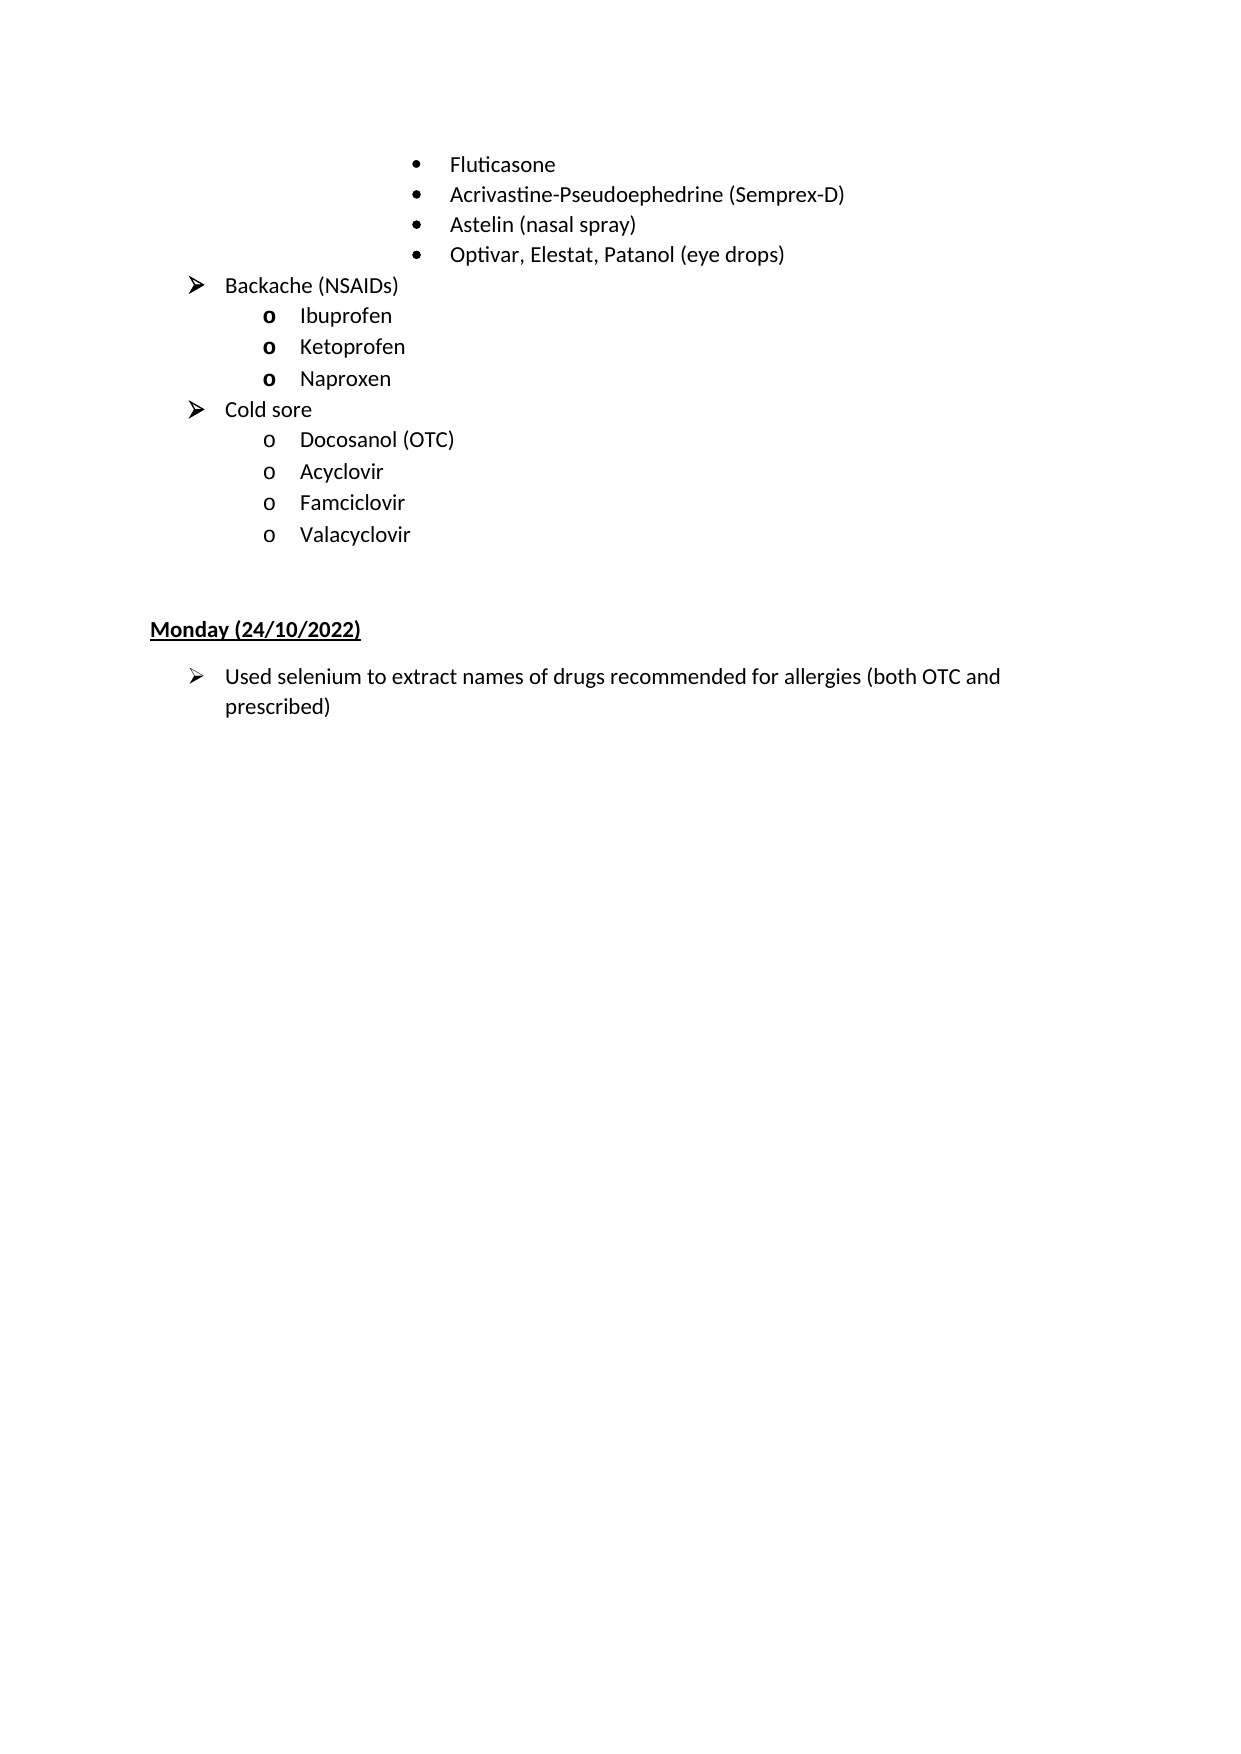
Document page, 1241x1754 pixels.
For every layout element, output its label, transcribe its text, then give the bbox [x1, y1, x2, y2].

list Fluticasone [412, 150, 1090, 178]
list Optivar, Elestat, Patanol (eye drops) [412, 241, 1090, 269]
list Astelin (nasal spray) [412, 210, 1090, 238]
list Docosanol (OTC) [262, 426, 1090, 455]
list Cold sore [187, 395, 1090, 423]
list Used selenium to extract names of drugs recommended for allergies (both OTC and prescribed) [187, 662, 1090, 720]
text Monday (24/10/2022) [150, 615, 1090, 643]
list Backache (NSAIDs) [187, 271, 1090, 299]
list Valacyclovir [262, 520, 1090, 549]
list Famciclovir [262, 488, 1090, 518]
list Acrivastine-Pseudoephedrine (Semprex-D) [412, 180, 1090, 208]
list Ketoprofen [262, 332, 1090, 362]
list Acyclovir [262, 457, 1090, 486]
list Naproxen [262, 364, 1090, 393]
list Ibuprofen [262, 301, 1090, 330]
